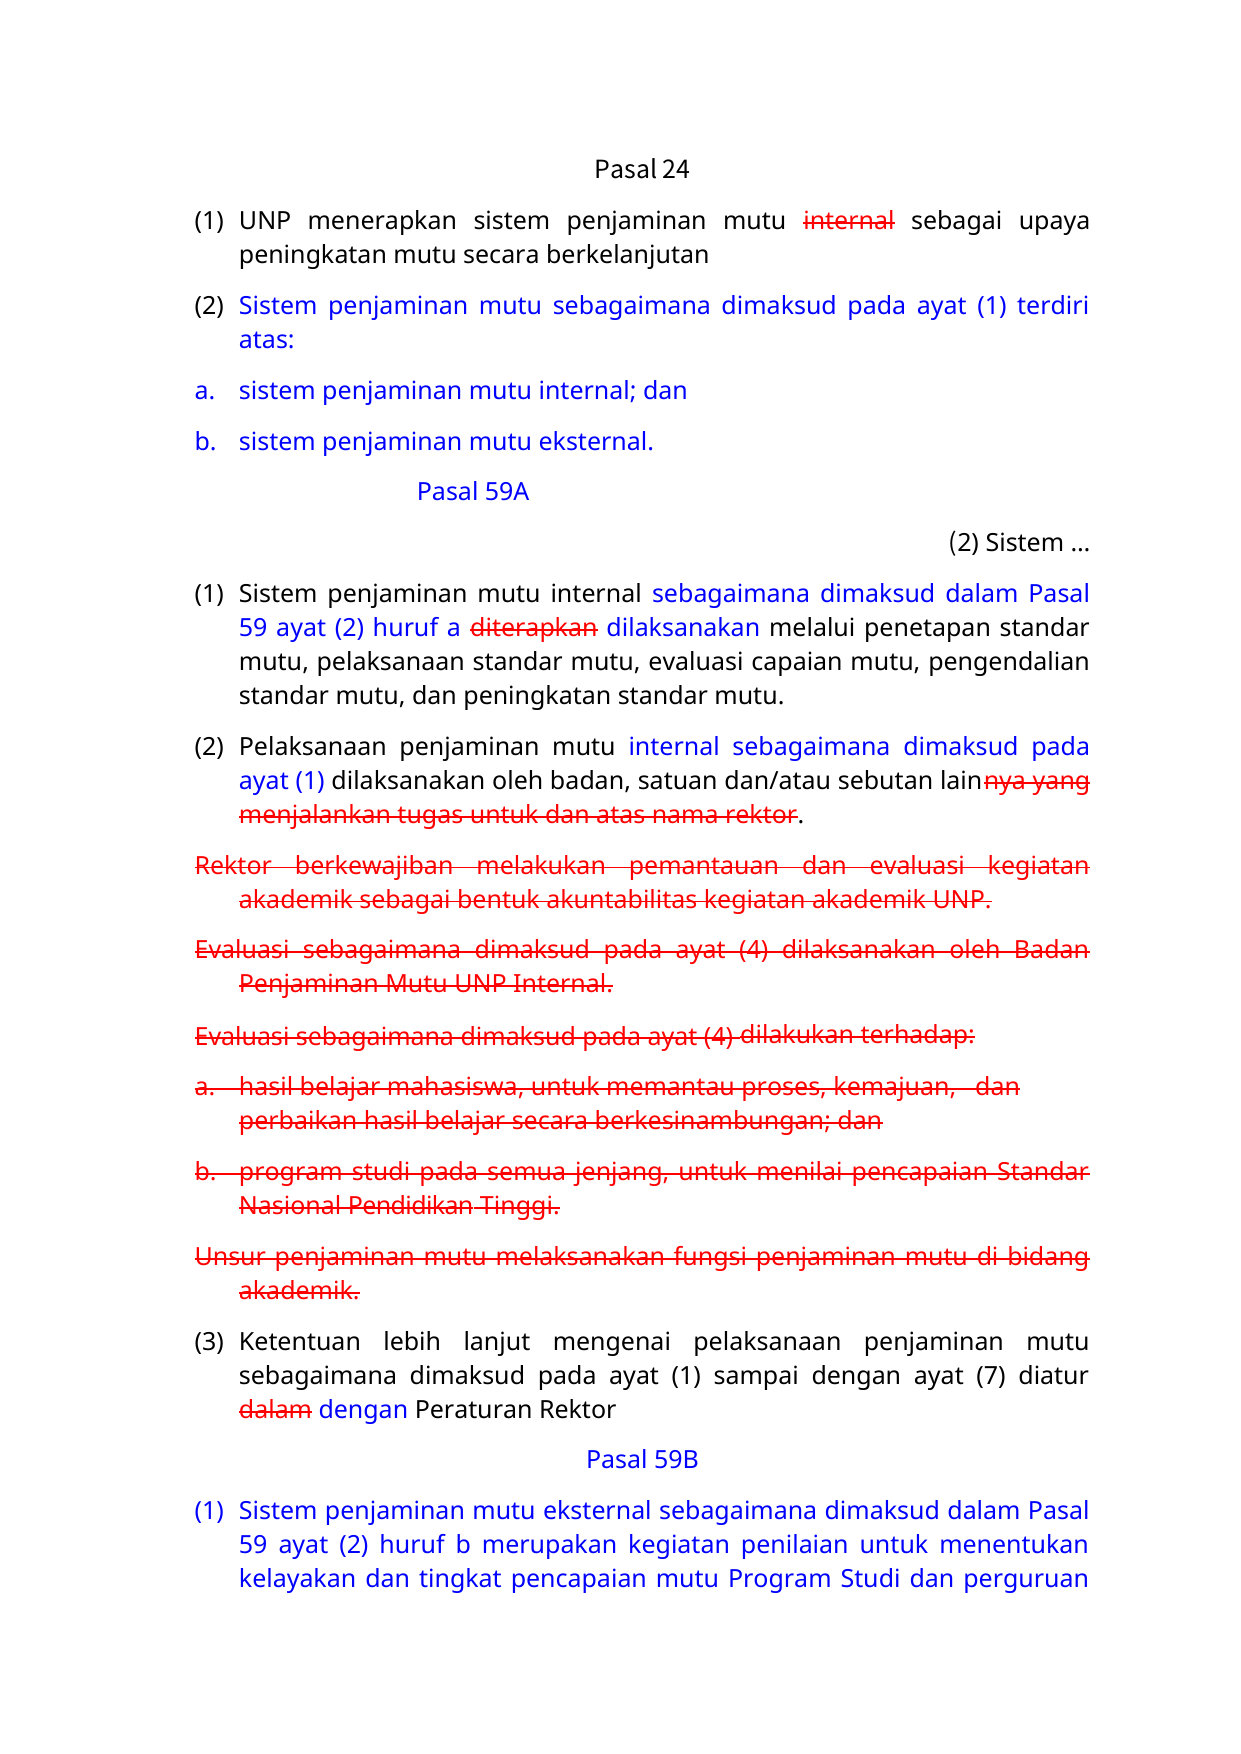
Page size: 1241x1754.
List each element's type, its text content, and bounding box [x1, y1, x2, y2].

list Ketentuan lebih lanjut mengenai pelaksanaan penjaminan mutu sebagaimana dimaksud pada ayat (1) sampai dengan ayat (7) diatur dalam dengan Peraturan Rektor [194, 1323, 1090, 1426]
list program studi pada semua jenjang, untuk menilai pencapaian Standar Nasional Pendidikan Tinggi. [194, 1174, 1090, 1222]
list Pelaksanaan penjaminan mutu internal sebagaimana dimaksud pada ayat (1) dilaksanakan oleh badan, satuan dan/atau sebutan lainnya yang menjalankan tugas untuk dan atas nama rektor. [194, 728, 1090, 831]
list Sistem penjaminan mutu internal sebagaimana dimaksud dalam Pasal 59 ayat (2) huruf a diterapkan dilaksanakan melalui penetapan standar mutu, pelaksanaan standar mutu, evaluasi capaian mutu, pengendalian standar mutu, dan peningkatan standar mutu. [194, 576, 1090, 712]
list sistem penjaminan mutu eksternal. [194, 423, 1090, 457]
list program studi pada semua jenjang, untuk menilai pencapaian Standar Nasional Pendidikan Tinggi. [194, 1154, 1090, 1173]
list Unsur penjaminan mutu melaksanakan fungsi penjaminan mutu di bidang akademik. [194, 1259, 1090, 1307]
list Rektor berkewajiban melakukan pemantauan dan evaluasi kegiatan akademik sebagai bentuk akuntabilitas kegiatan akademik UNP. [194, 847, 1090, 867]
list UNP menerapkan sistem penjaminan mutu internal sebagai upaya peningkatan mutu secara berkelanjutan [194, 203, 1090, 271]
list sistem penjaminan mutu internal; dan [194, 372, 1090, 407]
list Rektor berkewajiban melakukan pemantauan dan evaluasi kegiatan akademik sebagai bentuk akuntabilitas kegiatan akademik UNP. [194, 868, 1090, 915]
list Pasal 59B [194, 1442, 1090, 1476]
text (2) Sistem … [194, 523, 1090, 559]
list hasil belajar mahasiswa, untuk memantau proses, kemajuan, dan perbaikan hasil belajar secara berkesinambungan; dan [194, 1069, 1090, 1137]
list Evaluasi sebagaimana dimaksud pada ayat (4) dilaksanakan oleh Badan Penjaminan Mutu UNP Internal. [194, 952, 1090, 1000]
list Sistem penjaminan mutu sebagaimana dimaksud pada ayat (1) terdiri atas: [194, 288, 1090, 356]
list Evaluasi sebagaimana dimaksud pada ayat (4) dilakukan terhadap: [194, 1017, 1090, 1052]
list Pasal 59A [194, 474, 1090, 508]
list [194, 1493, 1090, 1595]
list Unsur penjaminan mutu melaksanakan fungsi penjaminan mutu di bidang akademik. [194, 1238, 1090, 1258]
list Evaluasi sebagaimana dimaksud pada ayat (4) dilaksanakan oleh Badan Penjaminan Mutu UNP Internal. [194, 932, 1090, 951]
